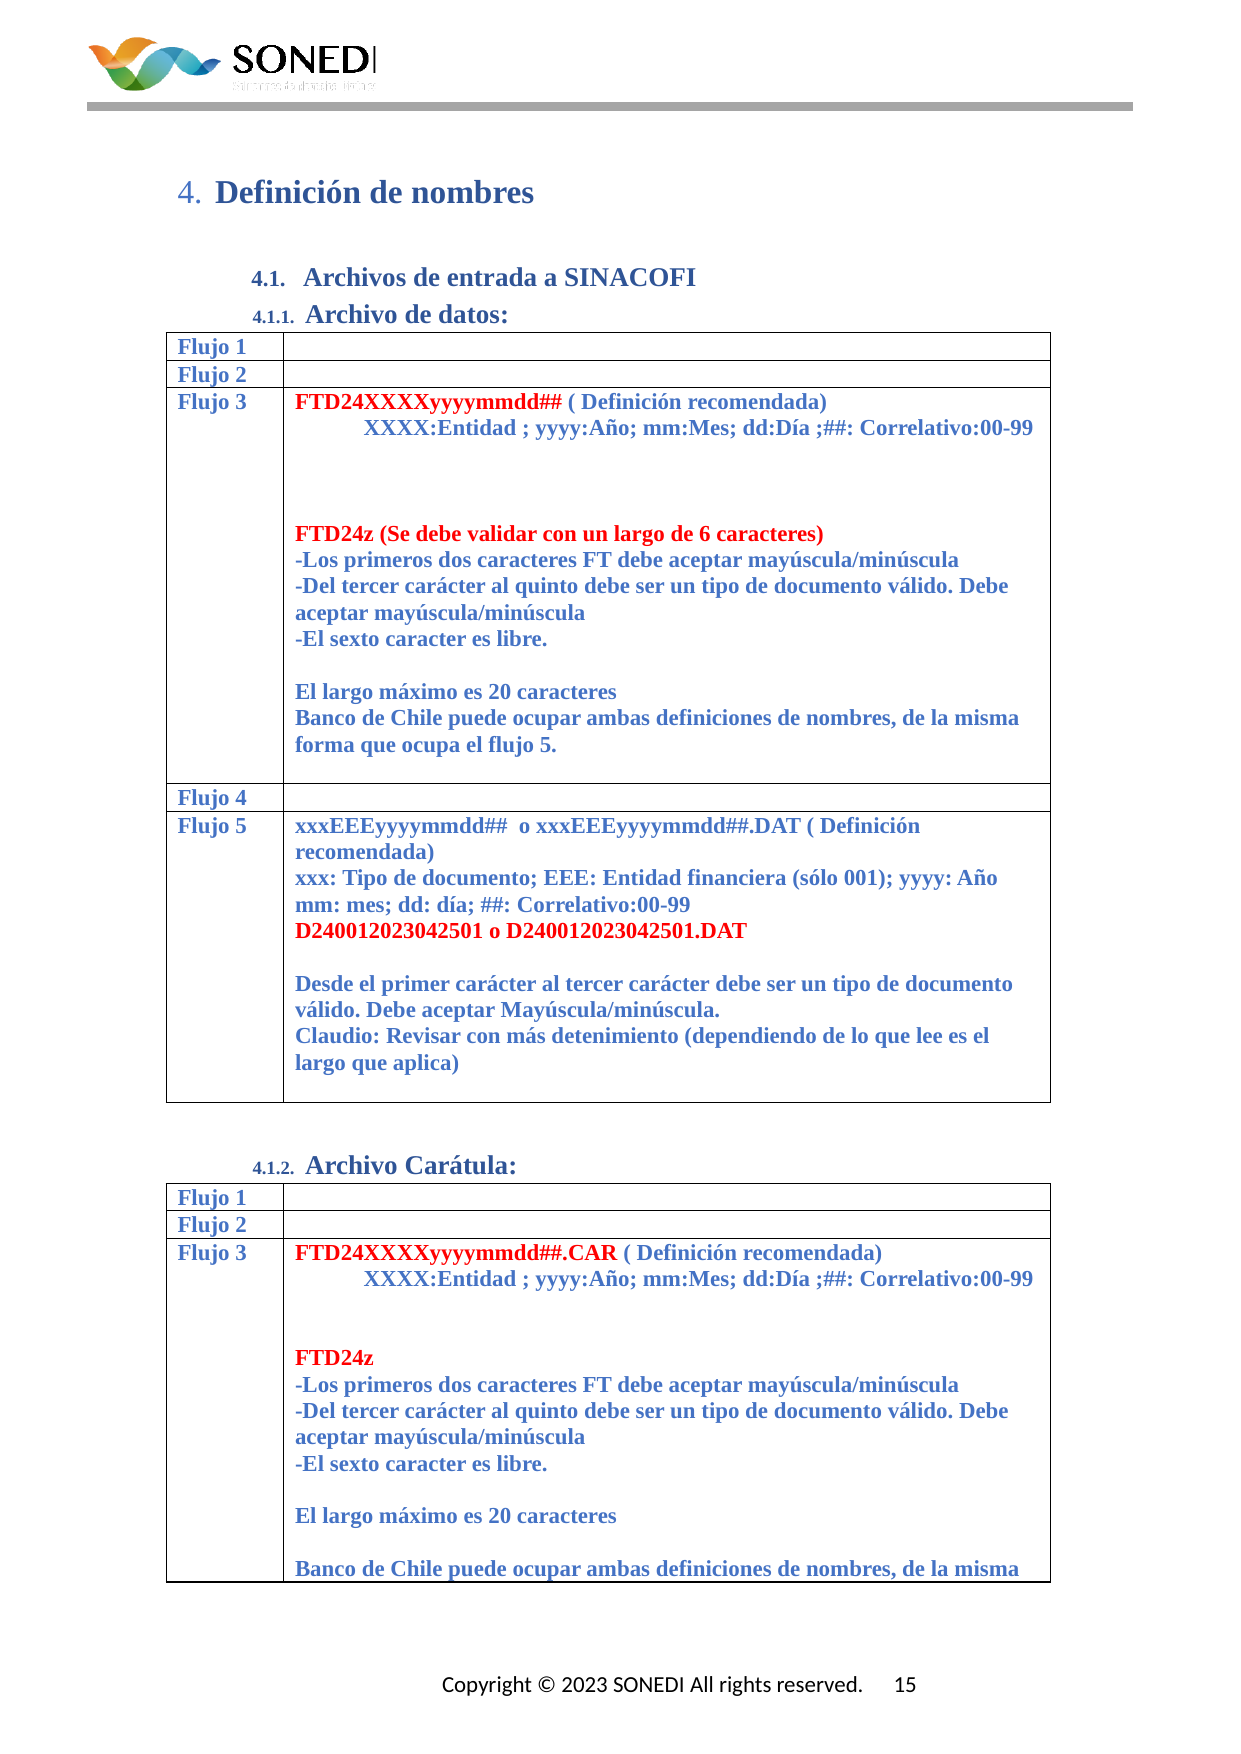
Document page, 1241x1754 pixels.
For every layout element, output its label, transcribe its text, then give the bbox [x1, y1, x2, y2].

table_cell [284, 361, 1050, 387]
table_header [284, 333, 1050, 359]
subtitle Archivos de entrada a SINACOFI [251, 261, 1181, 292]
table_cell Flujo 2 [167, 361, 283, 387]
table_cell [284, 1211, 1050, 1238]
table_cell Flujo 3 [167, 388, 283, 783]
table_cell Flujo 3 [167, 1239, 283, 1581]
subtitle Archivo Carátula: [252, 1149, 1181, 1181]
table_cell Flujo 5 [167, 812, 283, 1102]
table_cell [284, 784, 1050, 811]
table_header [284, 1184, 1050, 1210]
table_cell Flujo 2 [167, 1211, 283, 1238]
table_cell xxxEEEyyyymmdd## o xxxEEEyyyymmdd##.DAT ( Definición recomendada) xxx: Tipo de documento; EEE: Entidad financiera (sólo 001); yyyy: Año mm: mes; dd: día; ##: Correlativo:00-99 D240012023042501 o D240012023042501.DAT Desde el primer carácter al tercer carácter debe ser un tipo de documento válido. Debe aceptar Mayúscula/minúscula. Claudio: Revisar con más detenimiento (dependiendo de lo que lee es el largo que aplica) [284, 812, 1050, 1102]
picture [87, 37, 376, 91]
table_header Flujo 1 [167, 1184, 283, 1210]
table_cell Flujo 4 [167, 784, 283, 811]
table_header Flujo 1 [167, 333, 283, 359]
subtitle Archivo de datos: [252, 299, 1181, 330]
subtitle Definición de nombres [177, 173, 1181, 211]
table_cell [284, 1239, 1050, 1581]
table_cell FTD24XXXXyyyymmdd## ( Definición recomendada) XXXX:Entidad ; yyyy:Año; mm:Mes; dd:Día ;##: Correlativo:00-99 FTD24z (Se debe validar con un largo de 6 caracteres) -Los primeros dos caracteres FT debe aceptar mayúscula/minúscula -Del tercer carácter al quinto debe ser un tipo de documento válido. Debe aceptar mayúscula/minúscula -El sexto caracter es libre. El largo máximo es 20 caracteres Banco de Chile puede ocupar ambas definiciones de nombres, de la misma forma que ocupa el flujo 5. [284, 388, 1050, 783]
